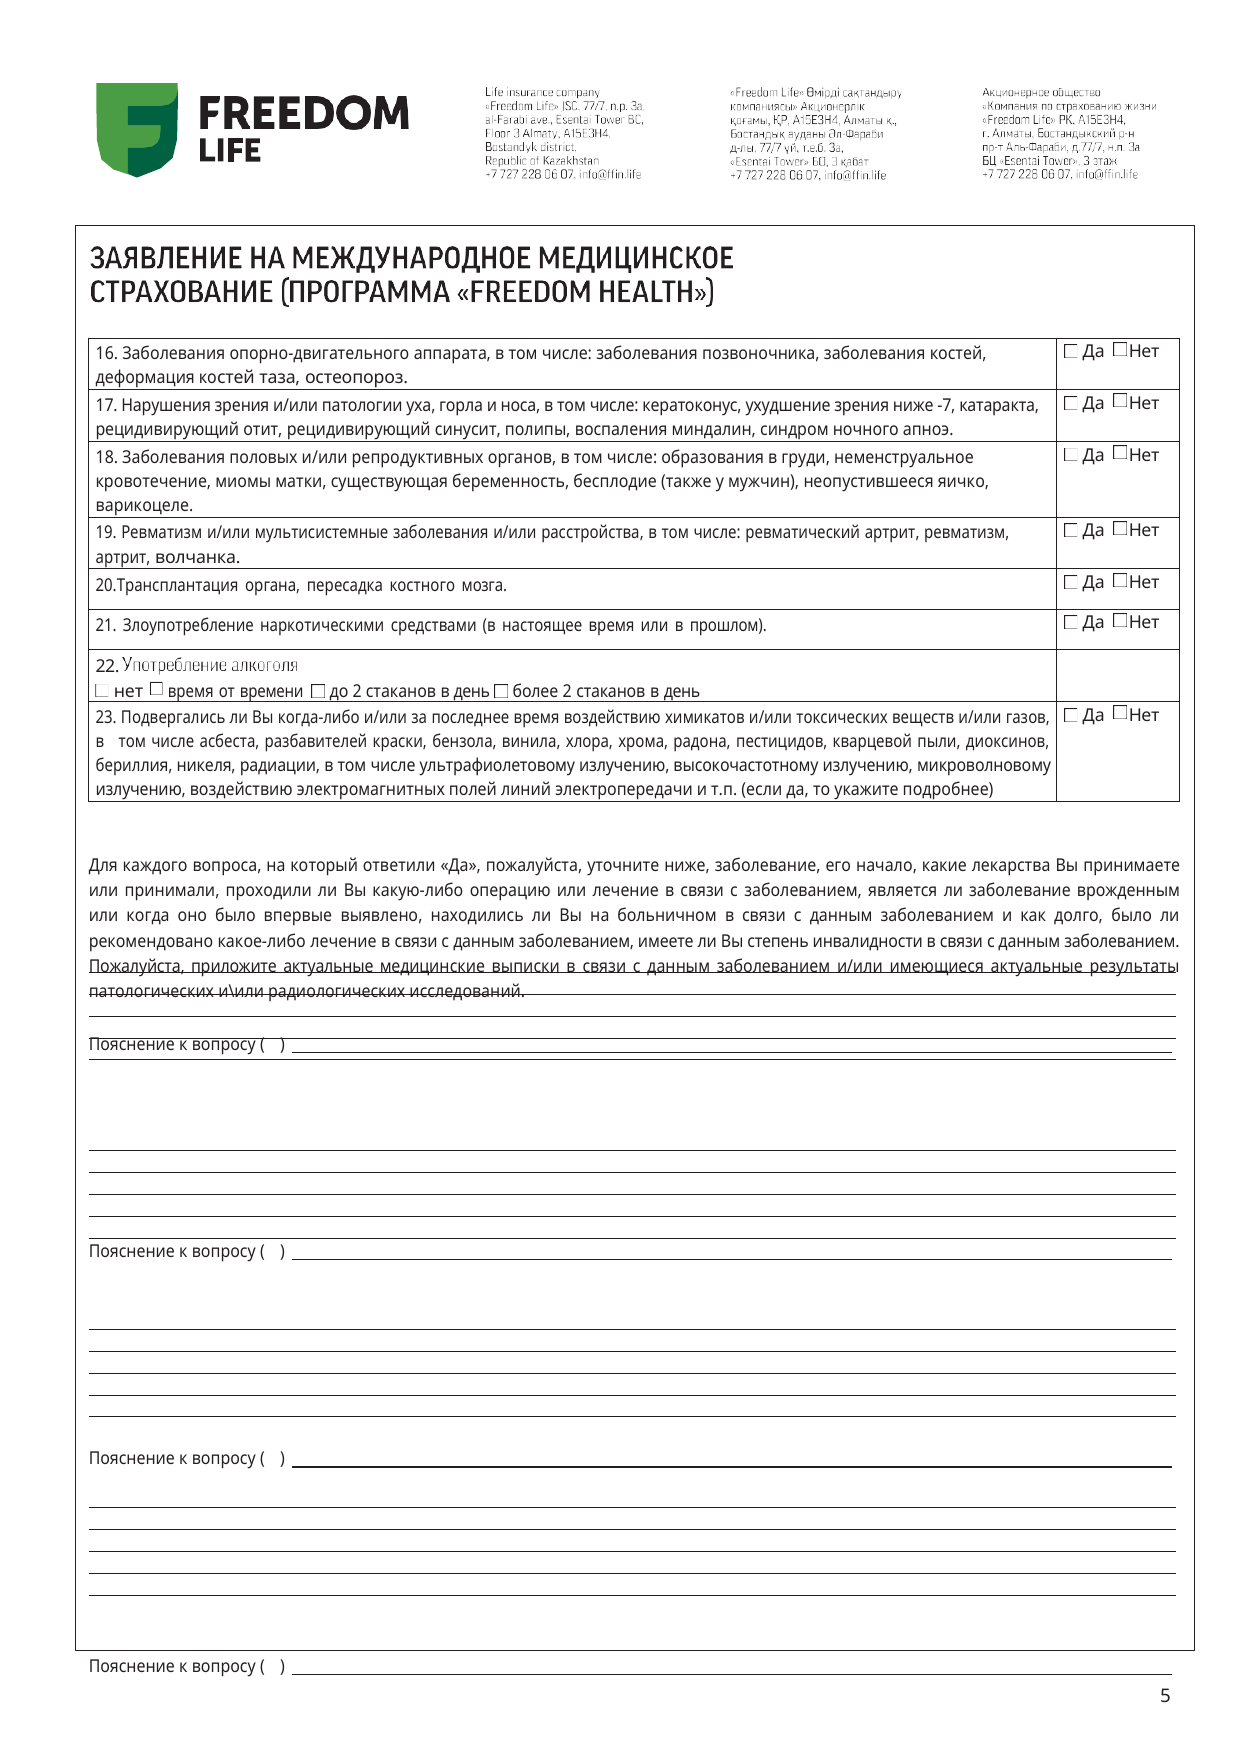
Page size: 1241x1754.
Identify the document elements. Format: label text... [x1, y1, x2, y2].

picture [1064, 575, 1078, 589]
table_cell до 2 стаканов в день [314, 650, 497, 701]
table_cell 18. Заболевания половых и/или репродуктивных органов, в том числе: образования в груди, неменструальное кровотечение, миомы матки, существующая беременность, бесплодие (также у мужчин), неопустившееся яичко, варикоцеле. [89, 442, 1056, 517]
picture [1064, 708, 1078, 722]
table_cell 21. Злоупотребление наркотическими средствами (в настоящее время или в прошлом). [89, 610, 1056, 649]
table_cell Да [1057, 518, 1117, 568]
picture [224, 96, 251, 129]
picture [305, 96, 334, 129]
table_cell Нет [1117, 569, 1179, 608]
table_header 16. Заболевания опорно-двигательного аппарата, в том числе: заболевания позвоночника, заболевания костей, деформация костей таза, остеопороз. [89, 339, 1056, 389]
table_cell Да [1057, 569, 1117, 608]
table_header Нет [1117, 339, 1179, 389]
picture [1064, 615, 1078, 629]
table_cell Нет [1117, 442, 1179, 517]
picture [91, 277, 713, 307]
table_cell 20.Трансплантация органа, пересадка костного мозга. [89, 569, 1056, 608]
table_cell Нет [1117, 390, 1179, 441]
table_cell Да [1057, 390, 1117, 441]
table_cell 19. Ревматизм и/или мультисистемные заболевания и/или расстройства, в том числе: ревматический артрит, ревматизм, артрит, волчанка. [89, 518, 1056, 568]
picture [373, 96, 409, 129]
picture [200, 96, 220, 129]
table_cell Нет [1117, 518, 1179, 568]
picture [1064, 396, 1078, 410]
picture [982, 88, 1156, 180]
picture [1064, 523, 1078, 537]
text Пояснение к вопросу ( ) [88, 1032, 1181, 1056]
table_cell Нет [1117, 610, 1179, 649]
picture [485, 87, 644, 180]
text Пояснение к вопросу ( ) [88, 1239, 1181, 1263]
picture [95, 684, 109, 697]
table_cell Да [1057, 702, 1117, 801]
table_cell более 2 стаканов в день [497, 650, 1056, 701]
picture [228, 138, 243, 162]
table_cell Да [1057, 442, 1117, 517]
picture [90, 246, 733, 273]
table_cell Да [1057, 610, 1117, 649]
text Пояснение к вопросу ( ) [88, 1653, 1181, 1677]
picture [1064, 448, 1078, 461]
text Пояснение к вопросу ( ) [88, 1446, 1181, 1470]
table_cell время от времени [152, 650, 313, 701]
table_cell 22. нет [89, 650, 152, 701]
table_cell 17. Нарушения зрения и/или патологии уха, горла и носа, в том числе: кератоконус, ухудшение зрения ниже -7, катаракта, рецидивирующий отит, рецидивирующий синусит, полипы, воспаления миндалин, синдром ночного апноэ. [89, 390, 1056, 441]
table_cell [1057, 650, 1179, 701]
table_cell 23. Подвергались ли Вы когда-либо и/или за последнее время воздействию химикатов и/или токсических веществ и/или газов, в том числе асбеста, разбавителей краски, бензола, винила, хлора, хрома, радона, пестицидов, кварцевой пыли, диоксинов, бериллия, никеля, радиации, в том числе ультрафиолетовому излучению, высокочастотному излучению, микроволновому излучению, воздействию электромагнитных полей линий электропередачи и т.п. (если да, то укажите подробнее) [89, 702, 1056, 801]
picture [1064, 344, 1078, 358]
picture [336, 95, 371, 130]
text Для каждого вопроса, на который ответили «Да», пожалуйста, уточните ниже, заболевание, его начало, какие лекарства Вы принимаете или принимали, проходили ли Вы какую-либо операцию или лечение в связи с заболеванием, является ли заболевание врожденным или когда оно было впервые выявлено, находились ли Вы на больничном в связи с данным заболеванием и как долго, было ли рекомендовано какое-либо лечение в связи с данным заболеванием, имеете ли Вы степень инвалидности в связи с данным заболеванием. Пожалуйста, приложите актуальные медицинские выписки в связи с данным заболеванием и/или имеющиеся актуальные результаты патологических и\или радиологических исследований. [88, 852, 1181, 1003]
table_cell Нет [1117, 702, 1179, 801]
picture [730, 87, 902, 181]
table_header Да [1057, 339, 1117, 389]
